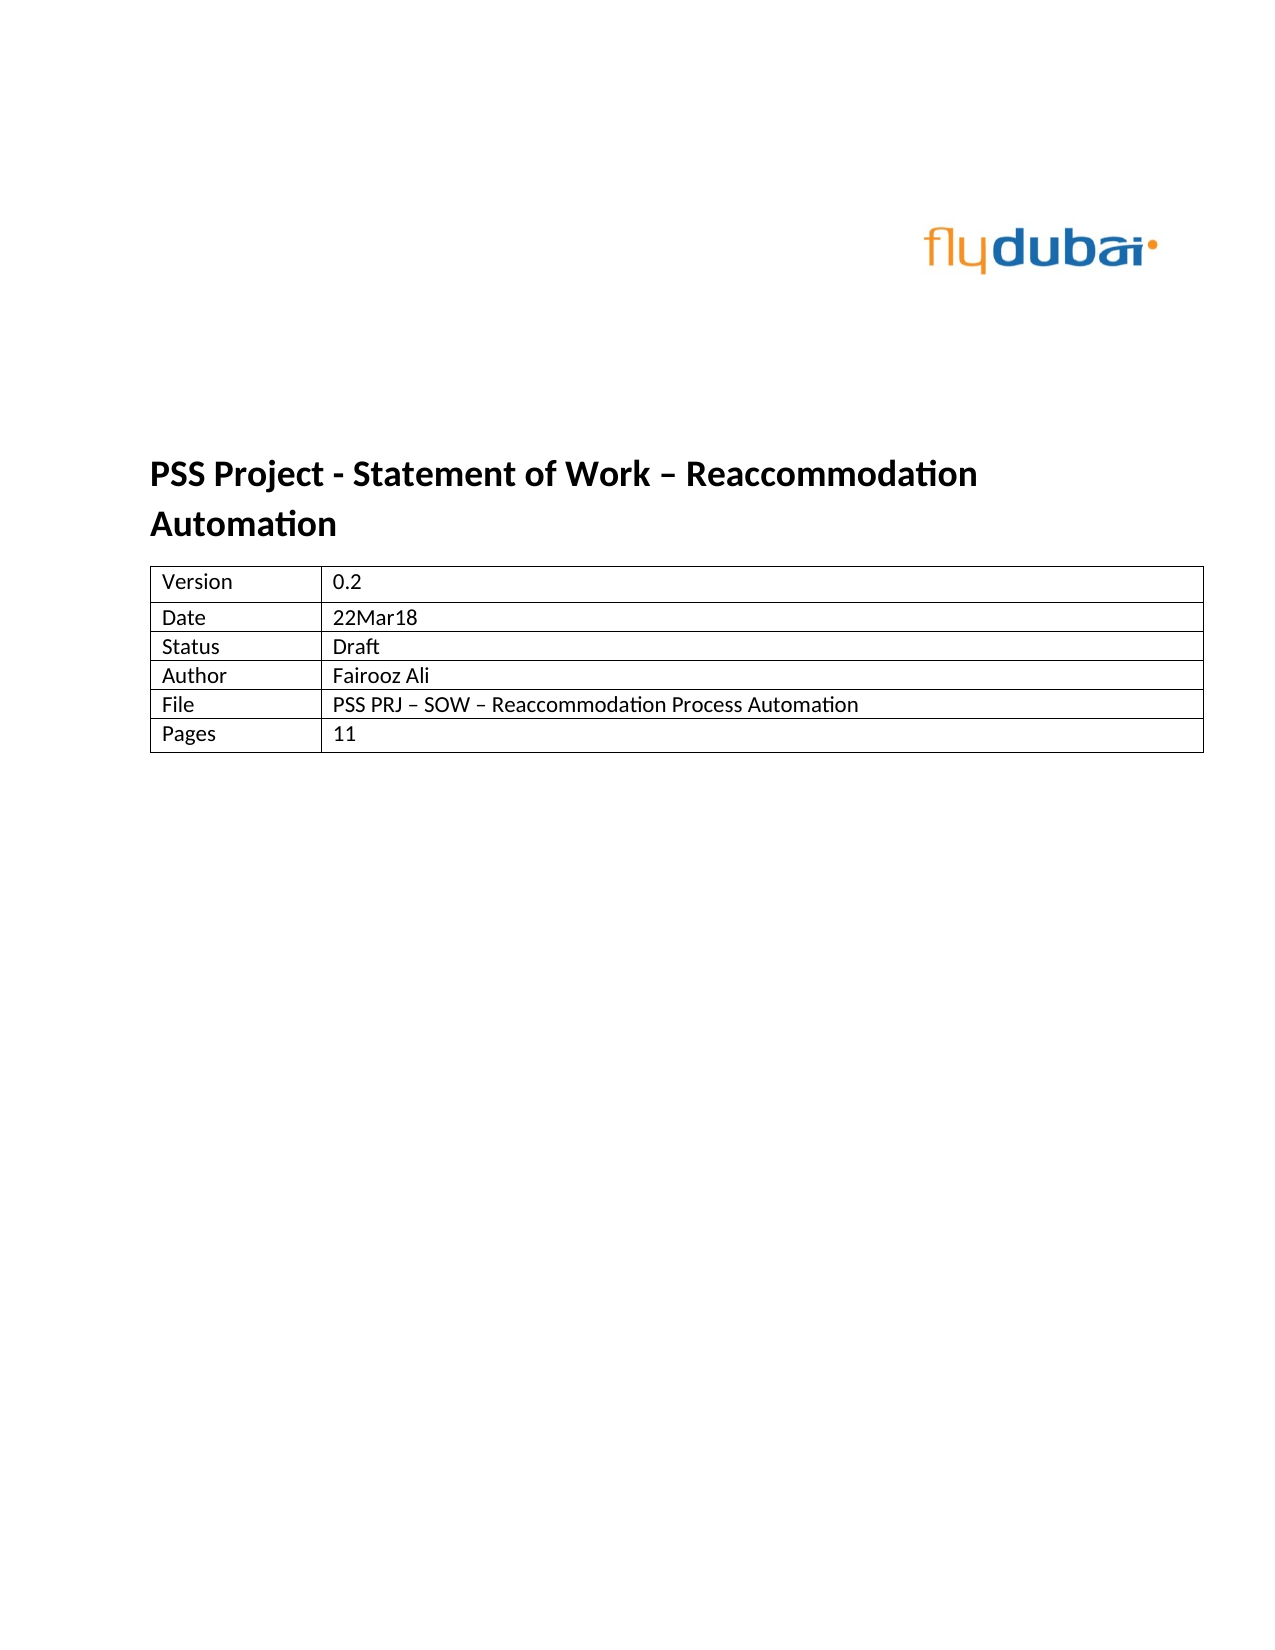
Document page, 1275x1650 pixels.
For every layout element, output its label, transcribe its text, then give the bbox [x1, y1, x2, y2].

table_header 0.2 [322, 567, 1203, 602]
table_header Version [151, 567, 321, 602]
table_cell 11 [322, 719, 1203, 752]
table_cell Author [151, 661, 321, 689]
table_cell PSS PRJ – SOW – Reaccommodation Process Automation [322, 690, 1203, 718]
table_cell Date [151, 603, 321, 631]
text PSS Project - Statement of Work – Reaccommodation Automation [150, 450, 1125, 545]
table_cell 22Mar18 [322, 603, 1203, 631]
table_cell Draft [322, 632, 1203, 660]
table_cell File [151, 690, 321, 718]
picture [900, 197, 1175, 298]
table_cell Status [151, 632, 321, 660]
table_cell Pages [151, 719, 321, 752]
table_cell Fairooz Ali [322, 661, 1203, 689]
